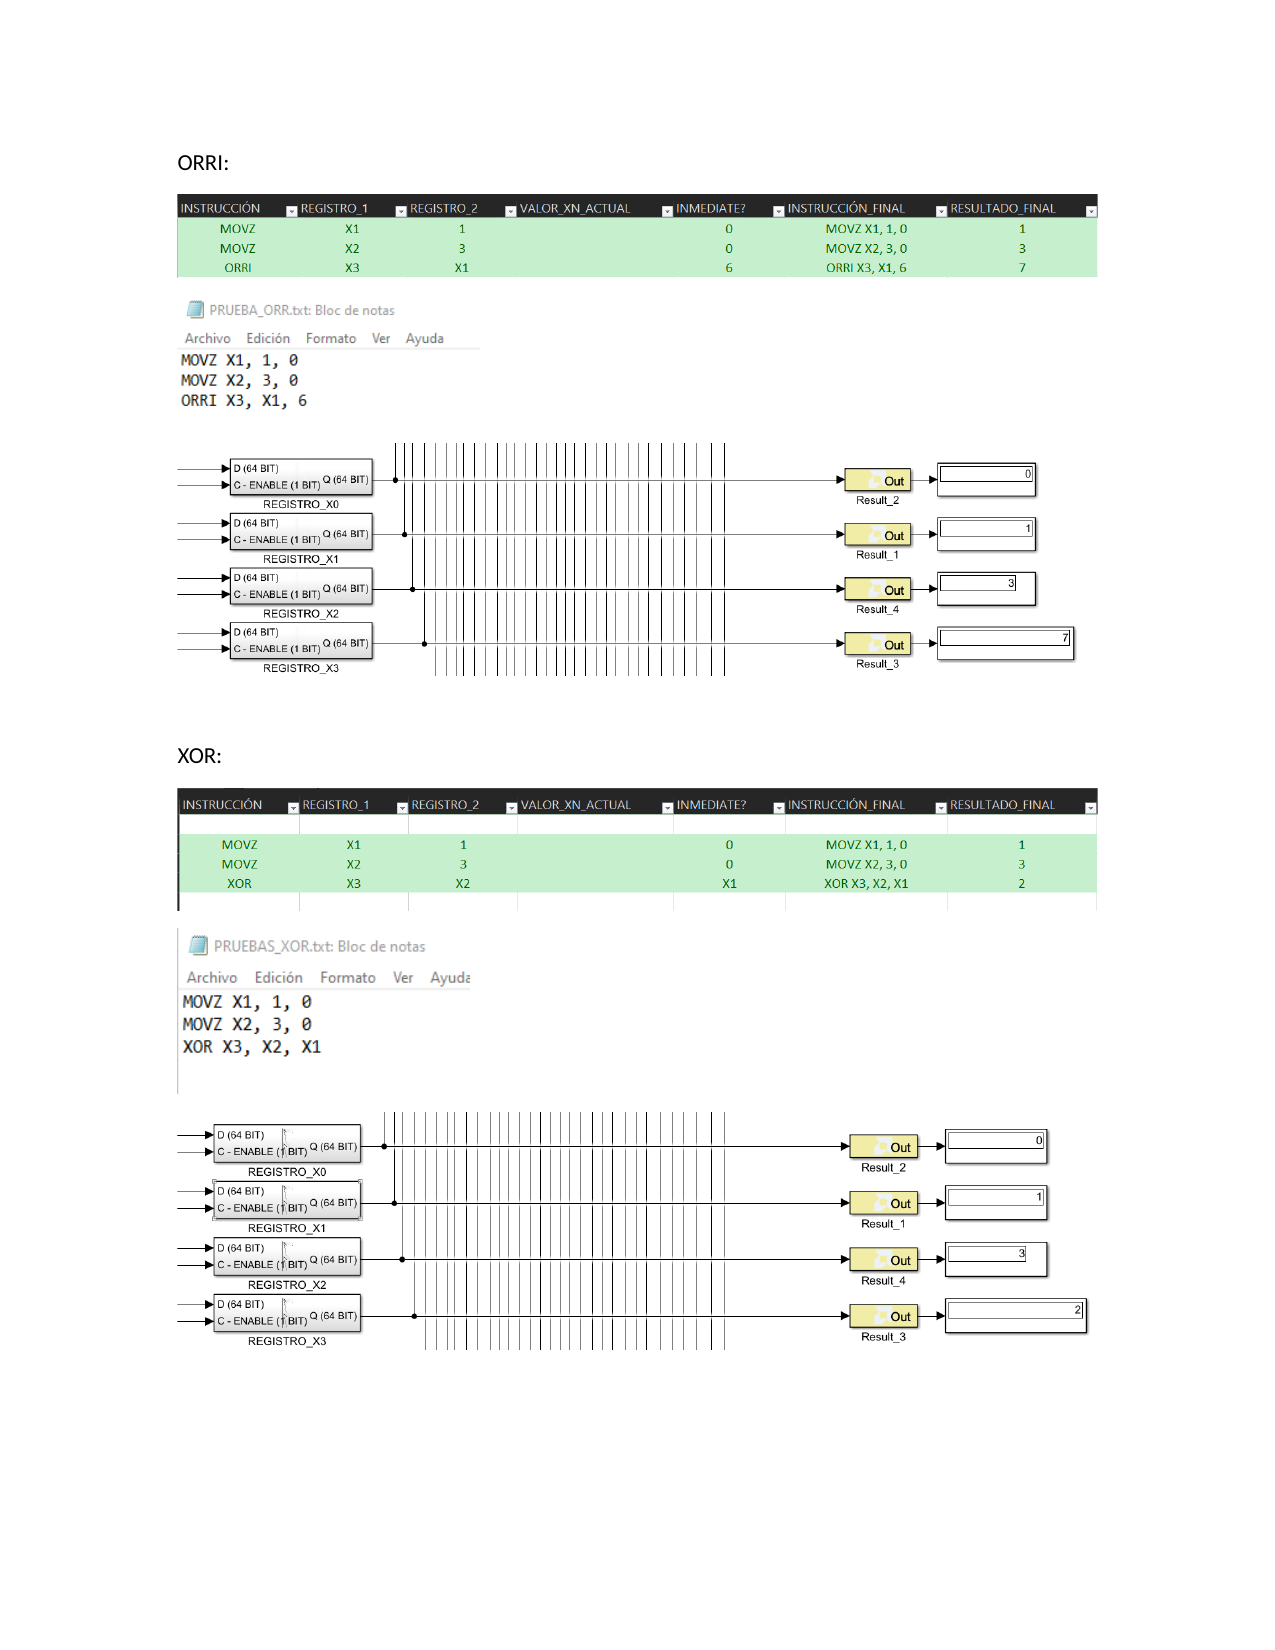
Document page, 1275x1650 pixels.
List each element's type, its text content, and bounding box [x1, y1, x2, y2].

picture [177, 194, 1098, 278]
picture [177, 296, 481, 425]
text ORRI: [177, 148, 1098, 176]
picture [177, 788, 1098, 911]
picture [177, 928, 470, 1094]
picture [177, 443, 1098, 676]
picture [177, 1112, 1098, 1350]
text XOR: [177, 742, 1098, 769]
